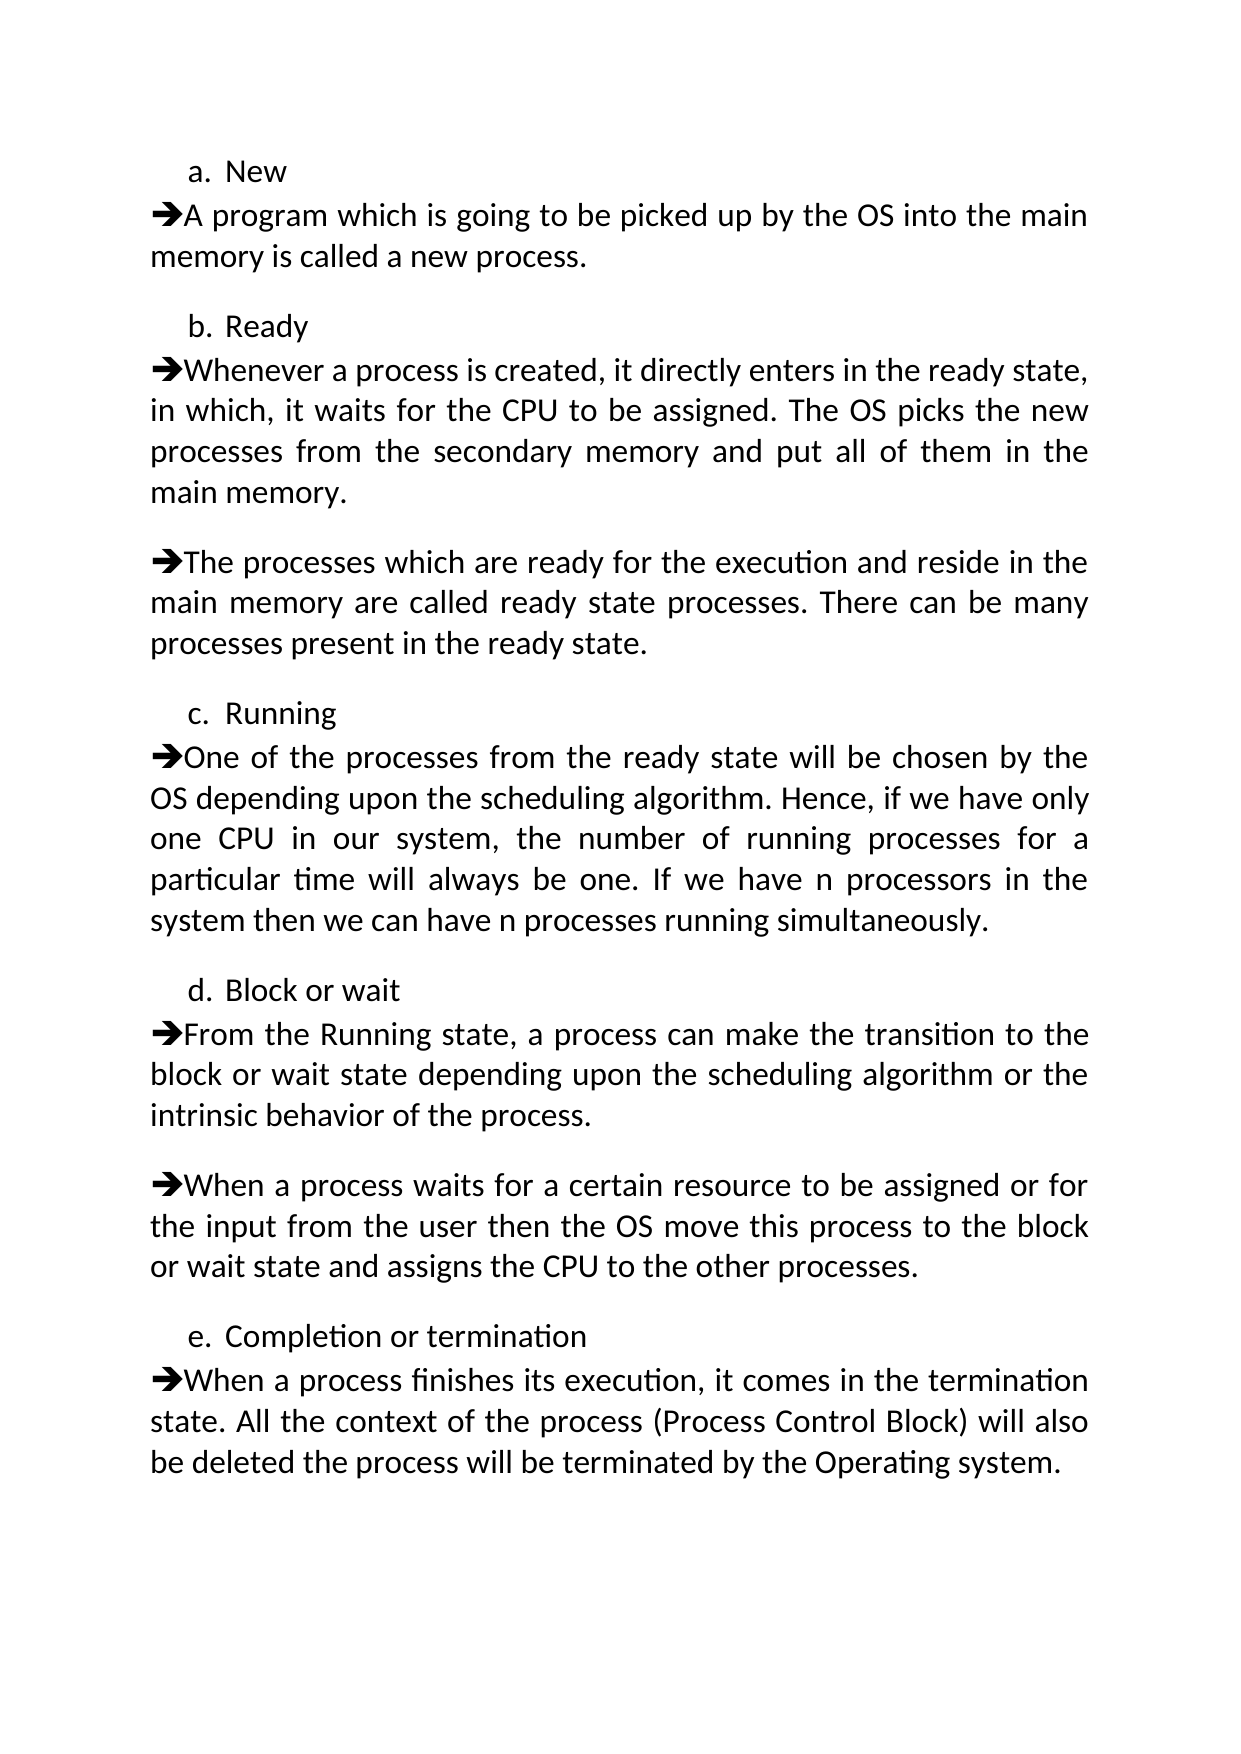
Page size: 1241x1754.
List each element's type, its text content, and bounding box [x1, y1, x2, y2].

subtitle Completion or termination [187, 1315, 1090, 1356]
subtitle New [187, 150, 1090, 191]
text When a process finishes its execution, it comes in the termination state. All the context of the process (Process Control Block) will also be deleted the process will be terminated by the Operating system. [150, 1359, 1090, 1482]
text Whenever a process is created, it directly enters in the ready state, in which, it waits for the CPU to be assigned. The OS picks the new processes from the secondary memory and put all of them in the main memory. [150, 348, 1090, 511]
text When a process waits for a certain resource to be assigned or for the input from the user then the OS move this process to the block or wait state and assigns the CPU to the other processes. [150, 1164, 1090, 1286]
subtitle Block or wait [187, 969, 1090, 1009]
text From the Running state, a process can make the transition to the block or wait state depending upon the scheduling algorithm or the intrinsic behavior of the process. [150, 1013, 1090, 1135]
text A program which is going to be picked up by the OS into the main memory is called a new process. [150, 194, 1090, 275]
text One of the processes from the ready state will be chosen by the OS depending upon the scheduling algorithm. Hence, if we have only one CPU in our system, the number of running processes for a particular time will always be one. If we have n processors in the system then we can have n processes running simultaneously. [150, 736, 1090, 939]
subtitle Running [187, 692, 1090, 733]
text The processes which are ready for the execution and reside in the main memory are called ready state processes. There can be many processes present in the ready state. [150, 541, 1090, 663]
subtitle Ready [187, 304, 1090, 345]
